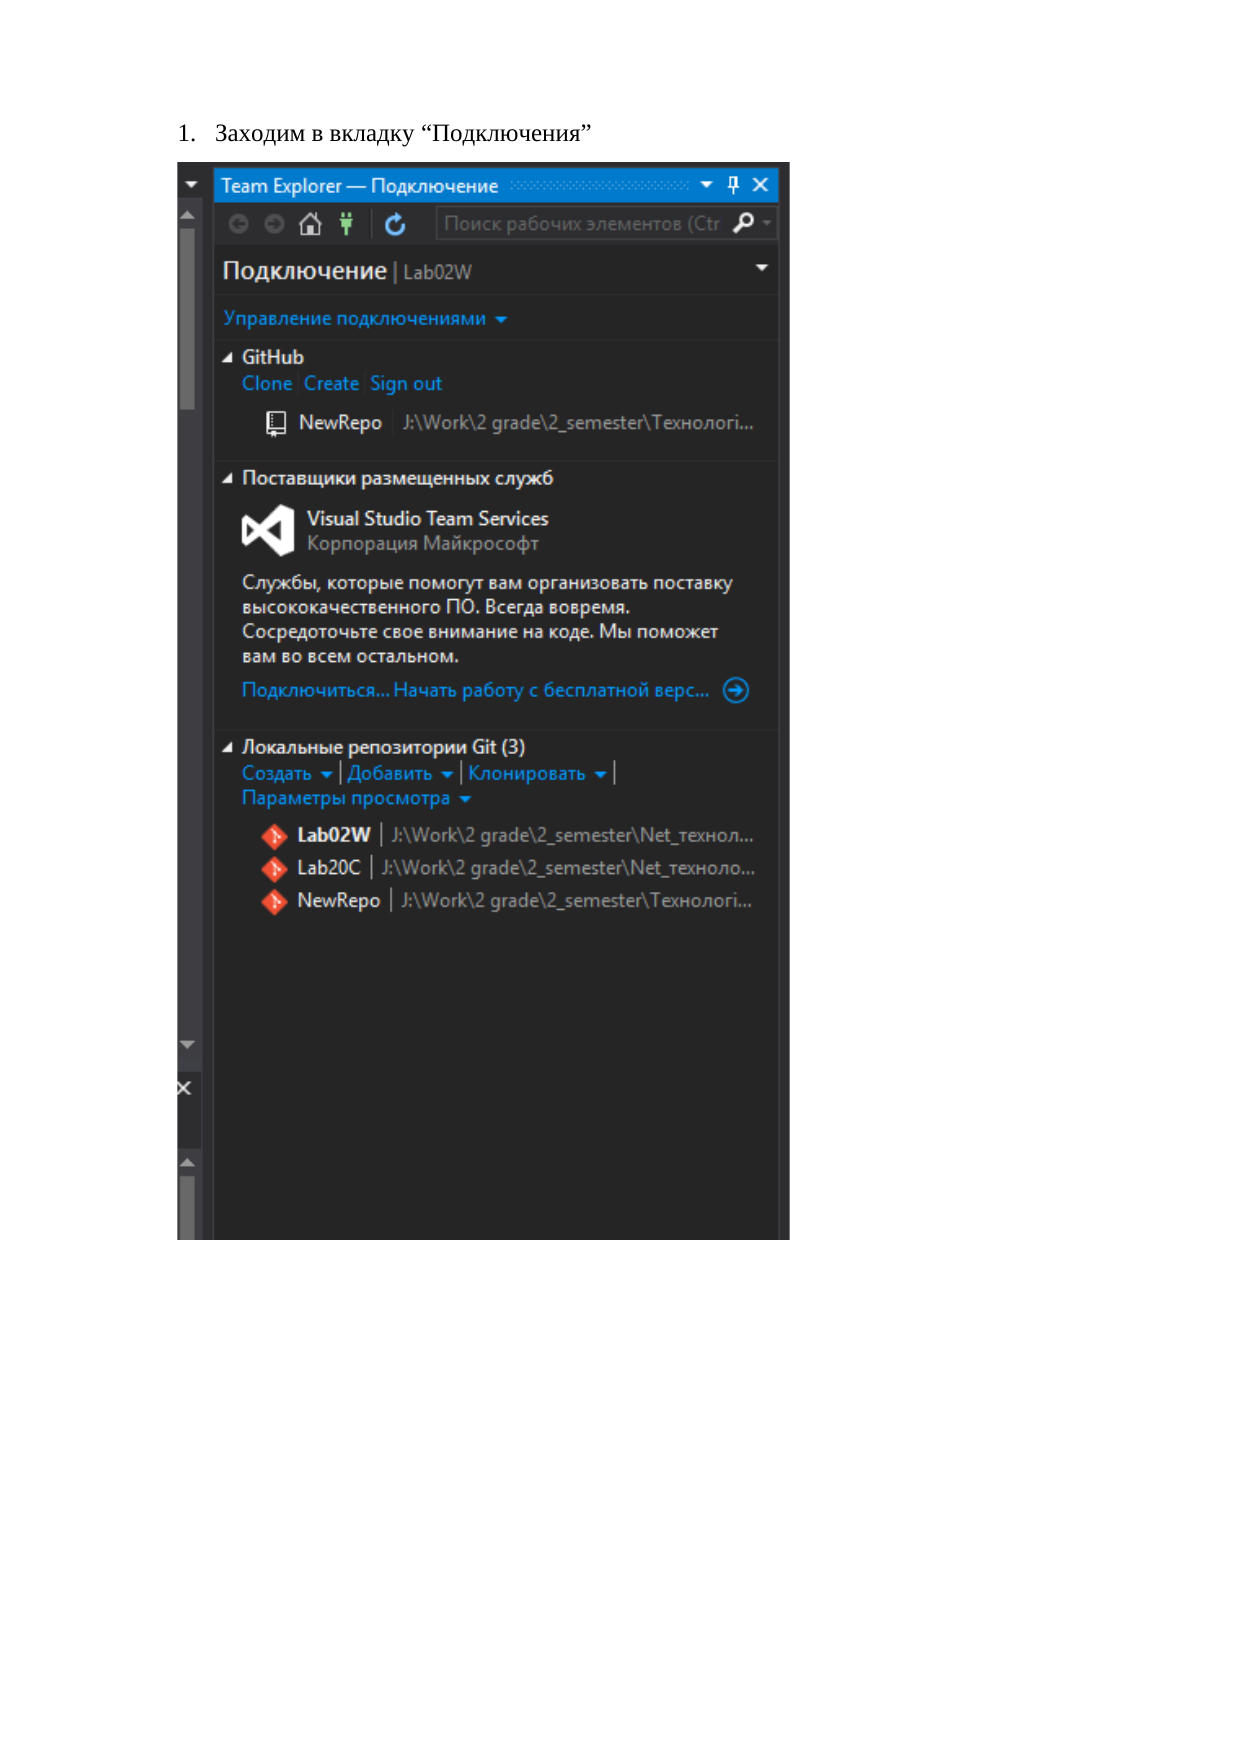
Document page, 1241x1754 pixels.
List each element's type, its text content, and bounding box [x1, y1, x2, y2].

list Заходим в вкладку “Подключения” [177, 118, 1152, 147]
picture [177, 162, 790, 1240]
